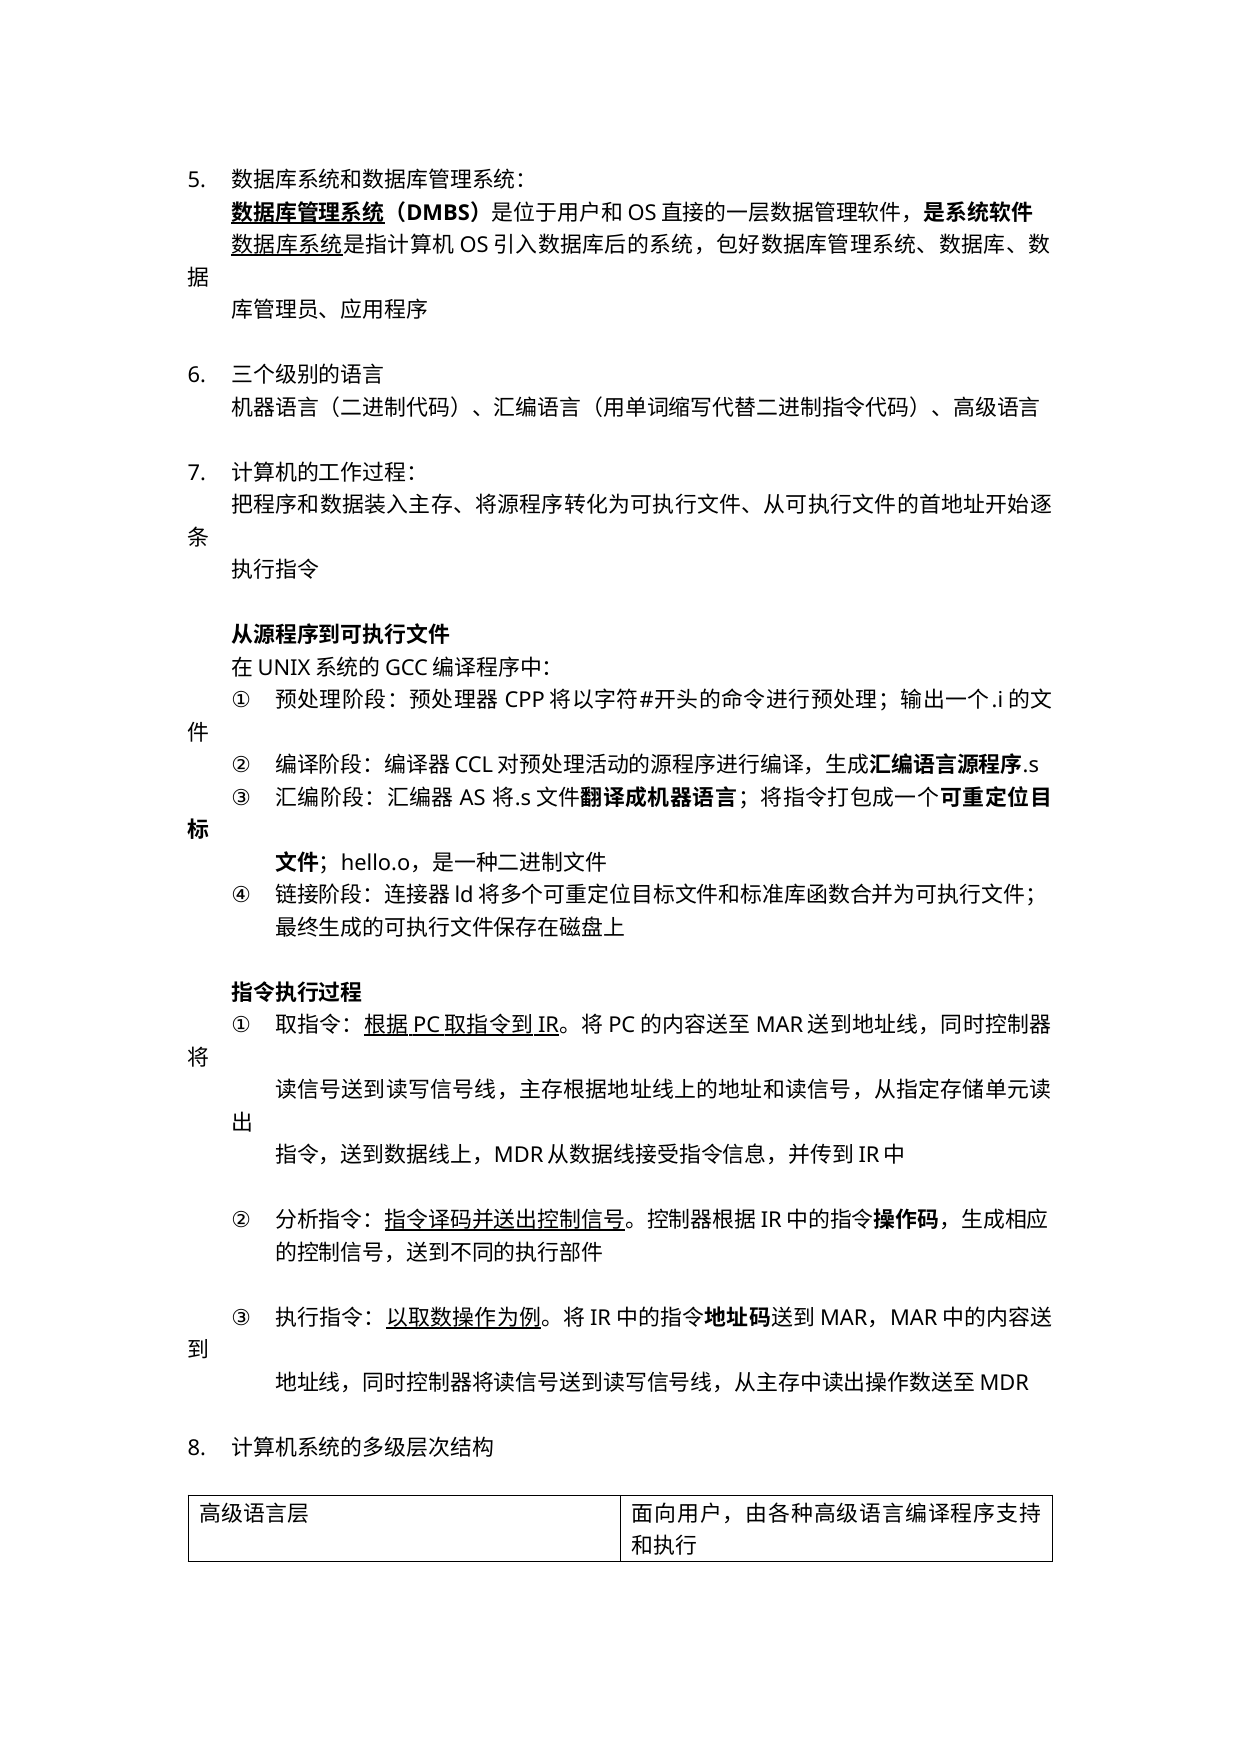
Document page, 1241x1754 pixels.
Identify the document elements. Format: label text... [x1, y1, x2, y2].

text 机器语言（二进制代码）、汇编语言（用单词缩写代替二进制指令代码）、高级语言 [187, 389, 1053, 422]
text 指令执行过程 [187, 974, 1053, 1007]
text 读信号送到读写信号线，主存根据地址线上的地址和读信号，从指定存储单元读出 [231, 1072, 1053, 1137]
text 文件；hello.o，是一种二进制文件 [231, 844, 1053, 877]
table_header 高级语言层 [189, 1496, 620, 1561]
text 数据库管理系统（DMBS）是位于用户和OS直接的一层数据管理软件，是系统软件 [187, 194, 1053, 227]
text 的控制信号，送到不同的执行部件 [231, 1234, 1053, 1267]
text ② 编译阶段：编译器CCL对预处理活动的源程序进行编译，生成汇编语言源程序.s [187, 747, 1053, 779]
text ③ 汇编阶段：汇编器AS 将.s文件翻译成机器语言；将指令打包成一个可重定位目标 [187, 779, 1053, 844]
text 数据库系统是指计算机OS引入数据库后的系统，包好数据库管理系统、数据库、数据 [187, 227, 1053, 292]
text 8. 计算机系统的多级层次结构 [187, 1429, 1053, 1462]
text 7. 计算机的工作过程： [187, 454, 1053, 487]
text ③ 执行指令：以取数操作为例。将IR中的指令地址码送到MAR，MAR中的内容送到 [187, 1299, 1053, 1364]
text 在UNIX系统的GCC编译程序中： [187, 649, 1053, 682]
text 指令，送到数据线上，MDR从数据线接受指令信息，并传到IR中 [275, 1137, 1053, 1169]
text ① 取指令：根据PC取指令到IR。将PC的内容送至MAR送到地址线，同时控制器将 [187, 1007, 1053, 1072]
text 地址线，同时控制器将读信号送到读写信号线，从主存中读出操作数送至MDR [231, 1364, 1053, 1397]
text 把程序和数据装入主存、将源程序转化为可执行文件、从可执行文件的首地址开始逐条 [187, 487, 1053, 552]
text ② 分析指令：指令译码并送出控制信号。控制器根据IR中的指令操作码，生成相应 [187, 1202, 1053, 1234]
text ① 预处理阶段：预处理器CPP将以字符#开头的命令进行预处理；输出一个.i的文件 [187, 682, 1053, 747]
text 最终生成的可执行文件保存在磁盘上 [231, 909, 1053, 942]
text 6. 三个级别的语言 [187, 357, 1053, 389]
text 5. 数据库系统和数据库管理系统： [187, 162, 1053, 194]
table_header 面向用户，由各种高级语言编译程序支持和执行 [621, 1496, 1052, 1561]
text ④ 链接阶段：连接器ld将多个可重定位目标文件和标准库函数合并为可执行文件； [187, 877, 1053, 909]
text 执行指令 [187, 552, 1053, 584]
text 从源程序到可执行文件 [187, 617, 1053, 649]
text 库管理员、应用程序 [187, 292, 1053, 324]
